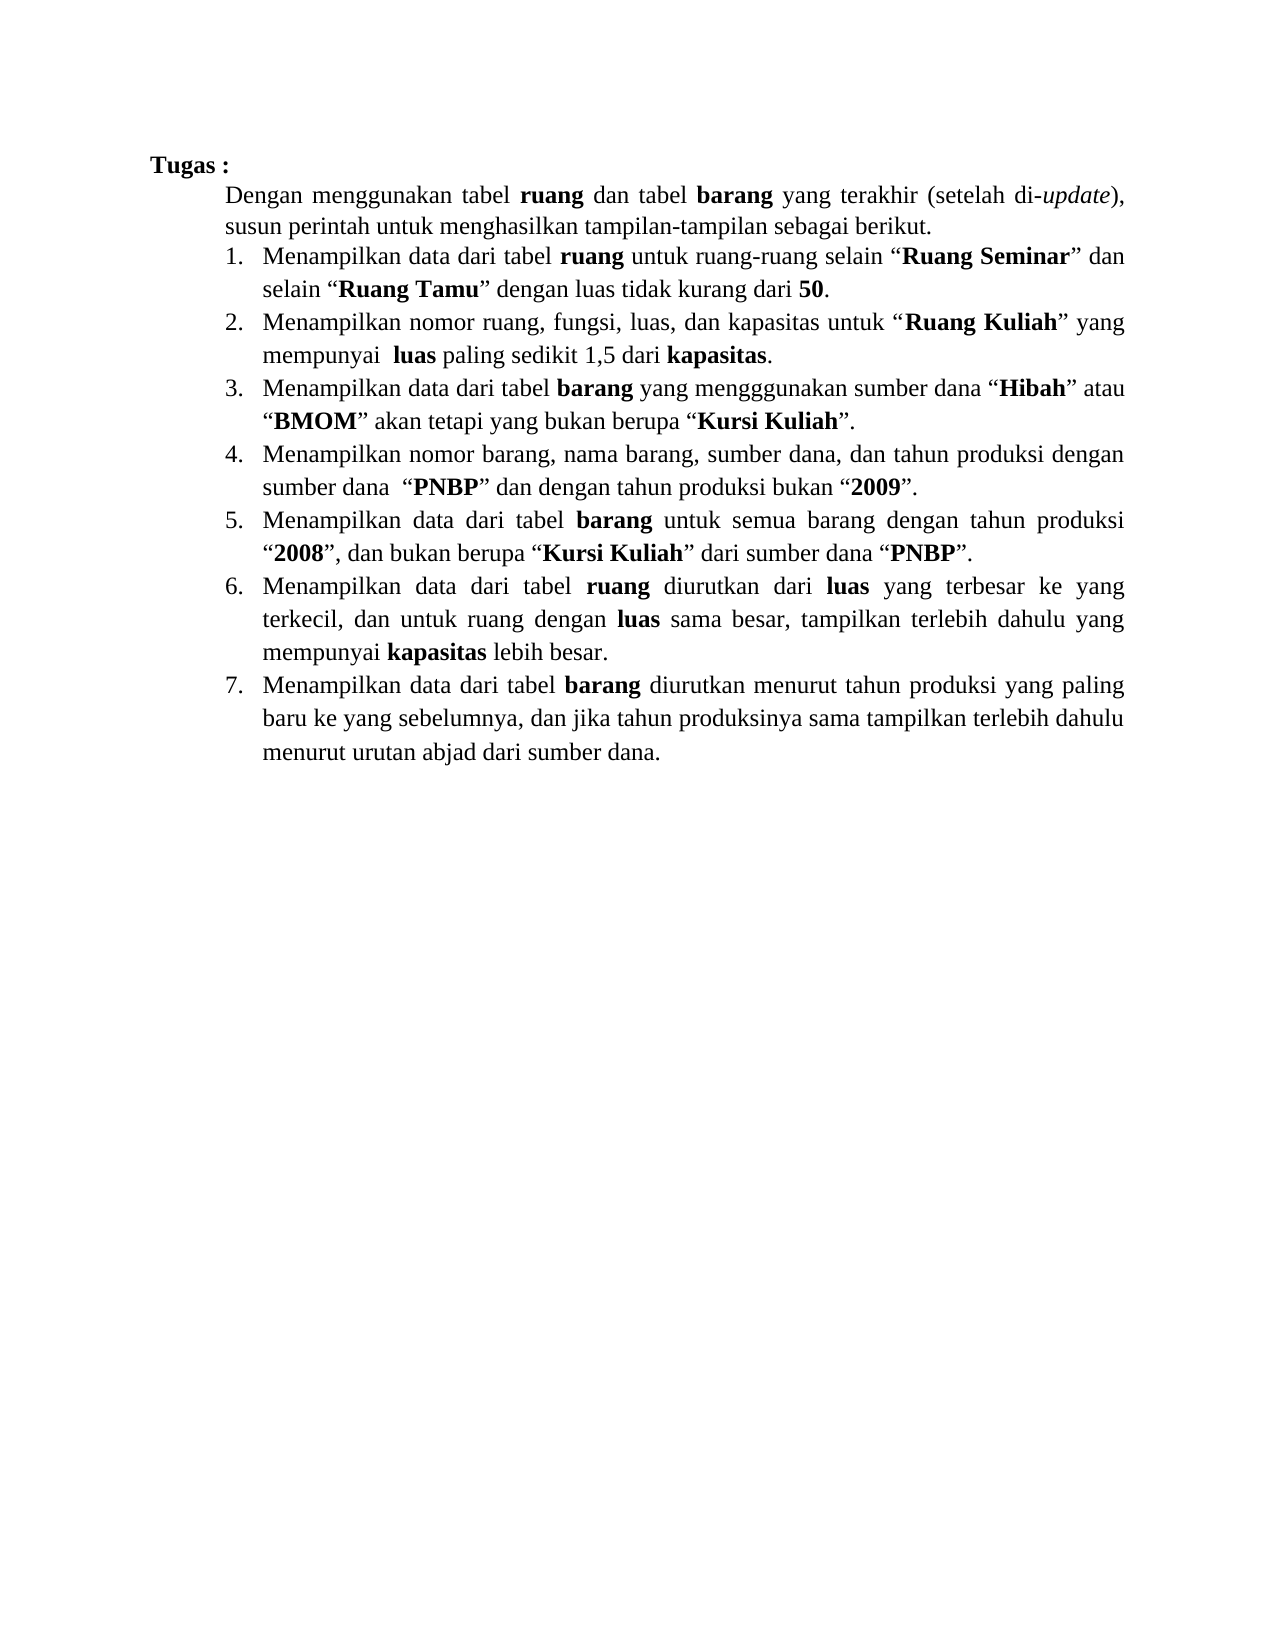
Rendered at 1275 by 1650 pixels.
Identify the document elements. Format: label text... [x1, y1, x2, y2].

list Menampilkan data dari tabel barang untuk semua barang dengan tahun produksi “2008”, dan bukan berupa “Kursi Kuliah” dari sumber dana “PNBP”. [225, 505, 1125, 567]
list Menampilkan data dari tabel barang diurutkan menurut tahun produksi yang paling baru ke yang sebelumnya, dan jika tahun produksinya sama tampilkan terlebih dahulu menurut urutan abjad dari sumber dana. [225, 671, 1125, 765]
list Menampilkan nomor ruang, fungsi, luas, dan kapasitas untuk “Ruang Kuliah” yang mempunyai luas paling sedikit 1,5 dari kapasitas. [225, 307, 1125, 369]
list Menampilkan data dari tabel ruang diurutkan dari luas yang terbesar ke yang terkecil, dan untuk ruang dengan luas sama besar, tampilkan terlebih dahulu yang mempunyai kapasitas lebih besar. [225, 571, 1125, 666]
list Menampilkan nomor barang, nama barang, sumber dana, dan tahun produksi dengan sumber dana “PNBP” dan dengan tahun produksi bukan “2009”. [225, 439, 1125, 501]
list Dengan menggunakan tabel ruang dan tabel barang yang terakhir (setelah di-update), susun perintah untuk menghasilkan tampilan-tampilan sebagai berikut. [225, 180, 1125, 239]
list Tugas : [150, 150, 1125, 179]
list Menampilkan data dari tabel ruang untuk ruang-ruang selain “Ruang Seminar” dan selain “Ruang Tamu” dengan luas tidak kurang dari 50. [225, 241, 1125, 303]
list Menampilkan data dari tabel barang yang mengggunakan sumber dana “Hibah” atau “BMOM” akan tetapi yang bukan berupa “Kursi Kuliah”. [225, 373, 1125, 435]
